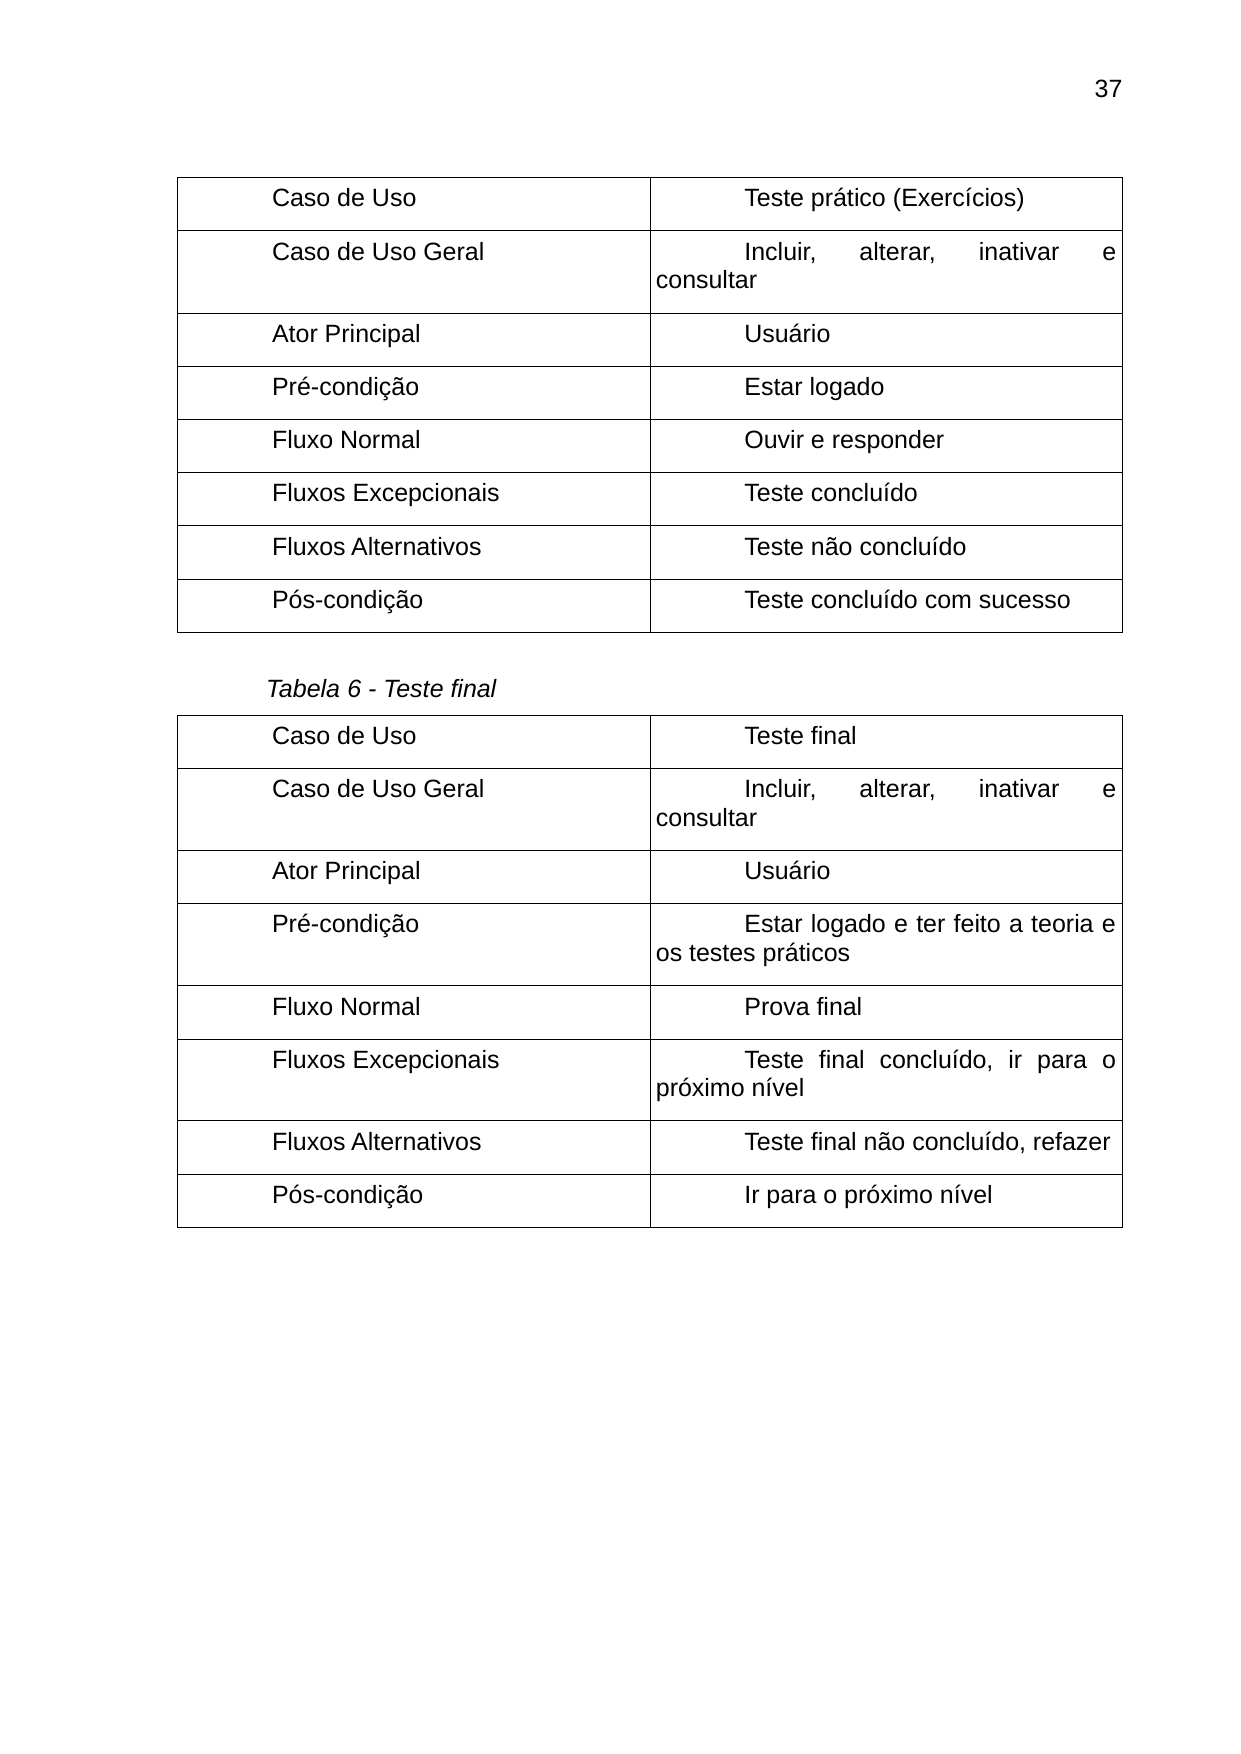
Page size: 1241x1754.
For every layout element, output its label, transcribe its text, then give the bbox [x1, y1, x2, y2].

table_cell Teste final concluído, ir para o próximo nível [651, 1040, 1122, 1120]
table_cell Usuário [651, 851, 1122, 903]
table_cell Pré-condição [178, 367, 650, 419]
table_cell Pré-condição [178, 904, 650, 985]
table_cell Fluxos Excepcionais [178, 1040, 650, 1120]
table_cell Prova final [651, 986, 1122, 1038]
table_cell Fluxo Normal [178, 986, 650, 1038]
table_cell Fluxos Alternativos [178, 1121, 650, 1174]
table_cell Caso de Uso Geral [178, 231, 650, 312]
table_cell Estar logado [651, 367, 1122, 419]
table_cell Pós-condição [178, 1175, 650, 1227]
table_header Teste prático (Exercícios) [651, 178, 1122, 230]
table_cell Teste concluído com sucesso [651, 580, 1122, 632]
table_cell Teste não concluído [651, 526, 1122, 578]
table_cell Teste final não concluído, refazer [651, 1121, 1122, 1174]
table_cell Caso de Uso Geral [178, 769, 650, 850]
table_cell Ator Principal [178, 314, 650, 366]
table_cell Teste concluído [651, 473, 1122, 525]
table_cell Incluir, alterar, inativar e consultar [651, 769, 1122, 850]
table_cell Ouvir e responder [651, 420, 1122, 472]
table_cell Pós-condição [178, 580, 650, 632]
table_cell Incluir, alterar, inativar e consultar [651, 231, 1122, 312]
table_header Caso de Uso [178, 178, 650, 230]
text Tabela 6 - Teste final [177, 673, 1122, 702]
table_header Caso de Uso [178, 716, 650, 768]
table_header Teste final [651, 716, 1122, 768]
table_cell Usuário [651, 314, 1122, 366]
table_cell Ator Principal [178, 851, 650, 903]
table_cell Estar logado e ter feito a teoria e os testes práticos [651, 904, 1122, 985]
table_cell Fluxos Alternativos [178, 526, 650, 578]
table_cell Fluxo Normal [178, 420, 650, 472]
table_cell Fluxos Excepcionais [178, 473, 650, 525]
table_cell Ir para o próximo nível [651, 1175, 1122, 1227]
